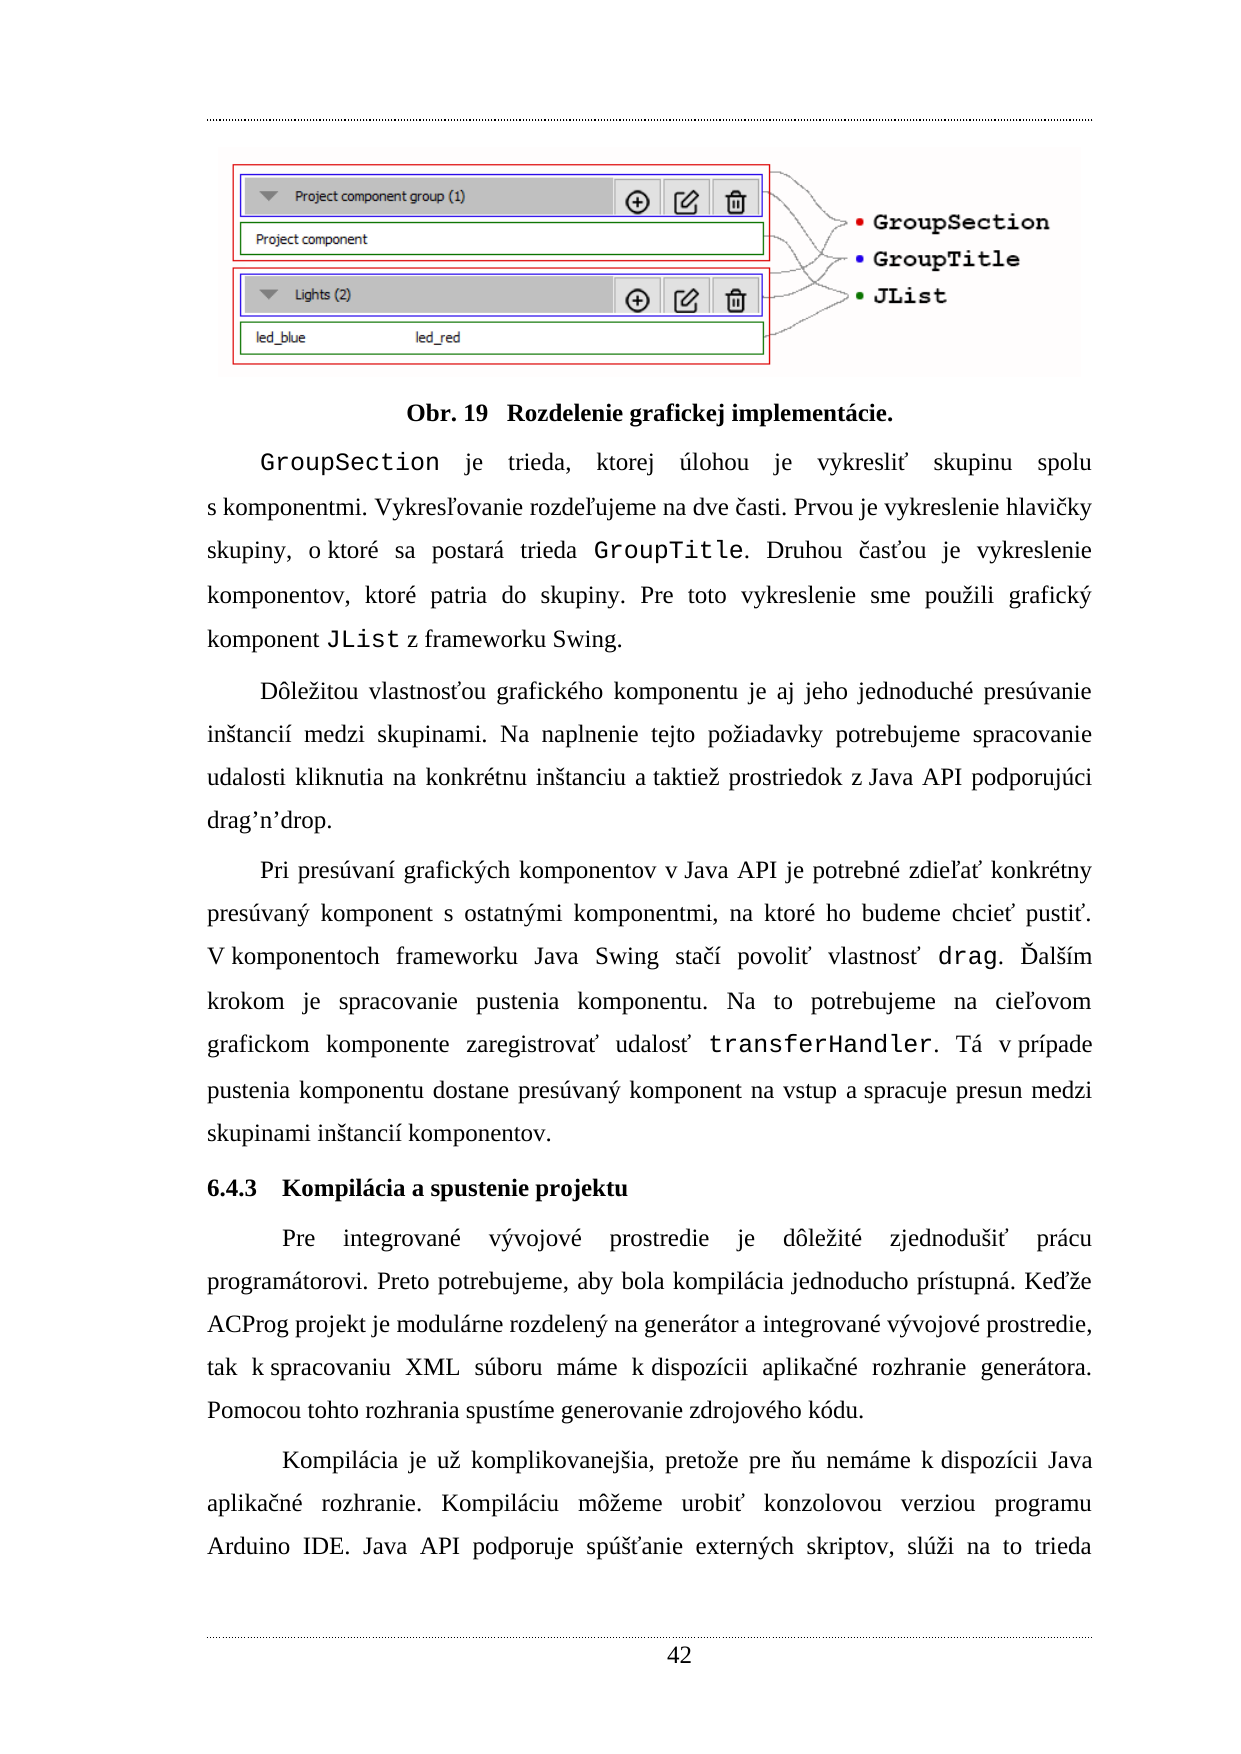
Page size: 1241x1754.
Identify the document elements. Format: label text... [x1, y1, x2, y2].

text Obr. 19 Rozdelenie grafickej implementácie. [207, 398, 1092, 426]
text GroupSection je trieda, ktorej úlohou je vykresliť skupinu spolu s komponentmi. Vykresľovanie rozdeľujeme na dve časti. Prvou je vykreslenie hlavičky skupiny, o ktoré sa postará trieda GroupTitle. Druhou časťou je vykreslenie komponentov, ktoré patria do skupiny. Pre toto vykreslenie sme použili grafický komponent JList z frameworku Swing. [207, 447, 1092, 654]
text Dôležitou vlastnosťou grafického komponentu je aj jeho jednoduché presúvanie inštancií medzi skupinami. Na naplnenie tejto požiadavky potrebujeme spracovanie udalosti kliknutia na konkrétnu inštanciu a taktiež prostriedok z Java API podporujúci drag’n’drop. [207, 676, 1092, 834]
text Pre integrované vývojové prostredie je dôležité zjednodušiť prácu programátorovi. Preto potrebujeme, aby bola kompilácia jednoducho prístupná. Keďže ACProg projekt je modulárne rozdelený na generátor a integrované vývojové prostredie, tak k spracovaniu XML súboru máme k dispozícii aplikačné rozhranie generátora. Pomocou tohto rozhrania spustíme generovanie zdrojového kódu. [207, 1223, 1092, 1424]
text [207, 1445, 1092, 1560]
text Pri presúvaní grafických komponentov v Java API je potrebné zdieľať konkrétny presúvaný komponent s ostatnými komponentmi, na ktoré ho budeme chcieť pustiť. V komponentoch frameworku Java Swing stačí povoliť vlastnosť drag. Ďalším krokom je spracovanie pustenia komponentu. Na to potrebujeme na cieľovom grafickom komponente zaregistrovať udalosť transferHandler. Tá v prípade pustenia komponentu dostane presúvaný komponent na vstup a spracuje presun medzi skupinami inštancií komponentov. [207, 855, 1092, 1147]
picture [218, 147, 1082, 377]
subtitle Kompilácia a spustenie projektu [207, 1173, 1092, 1202]
